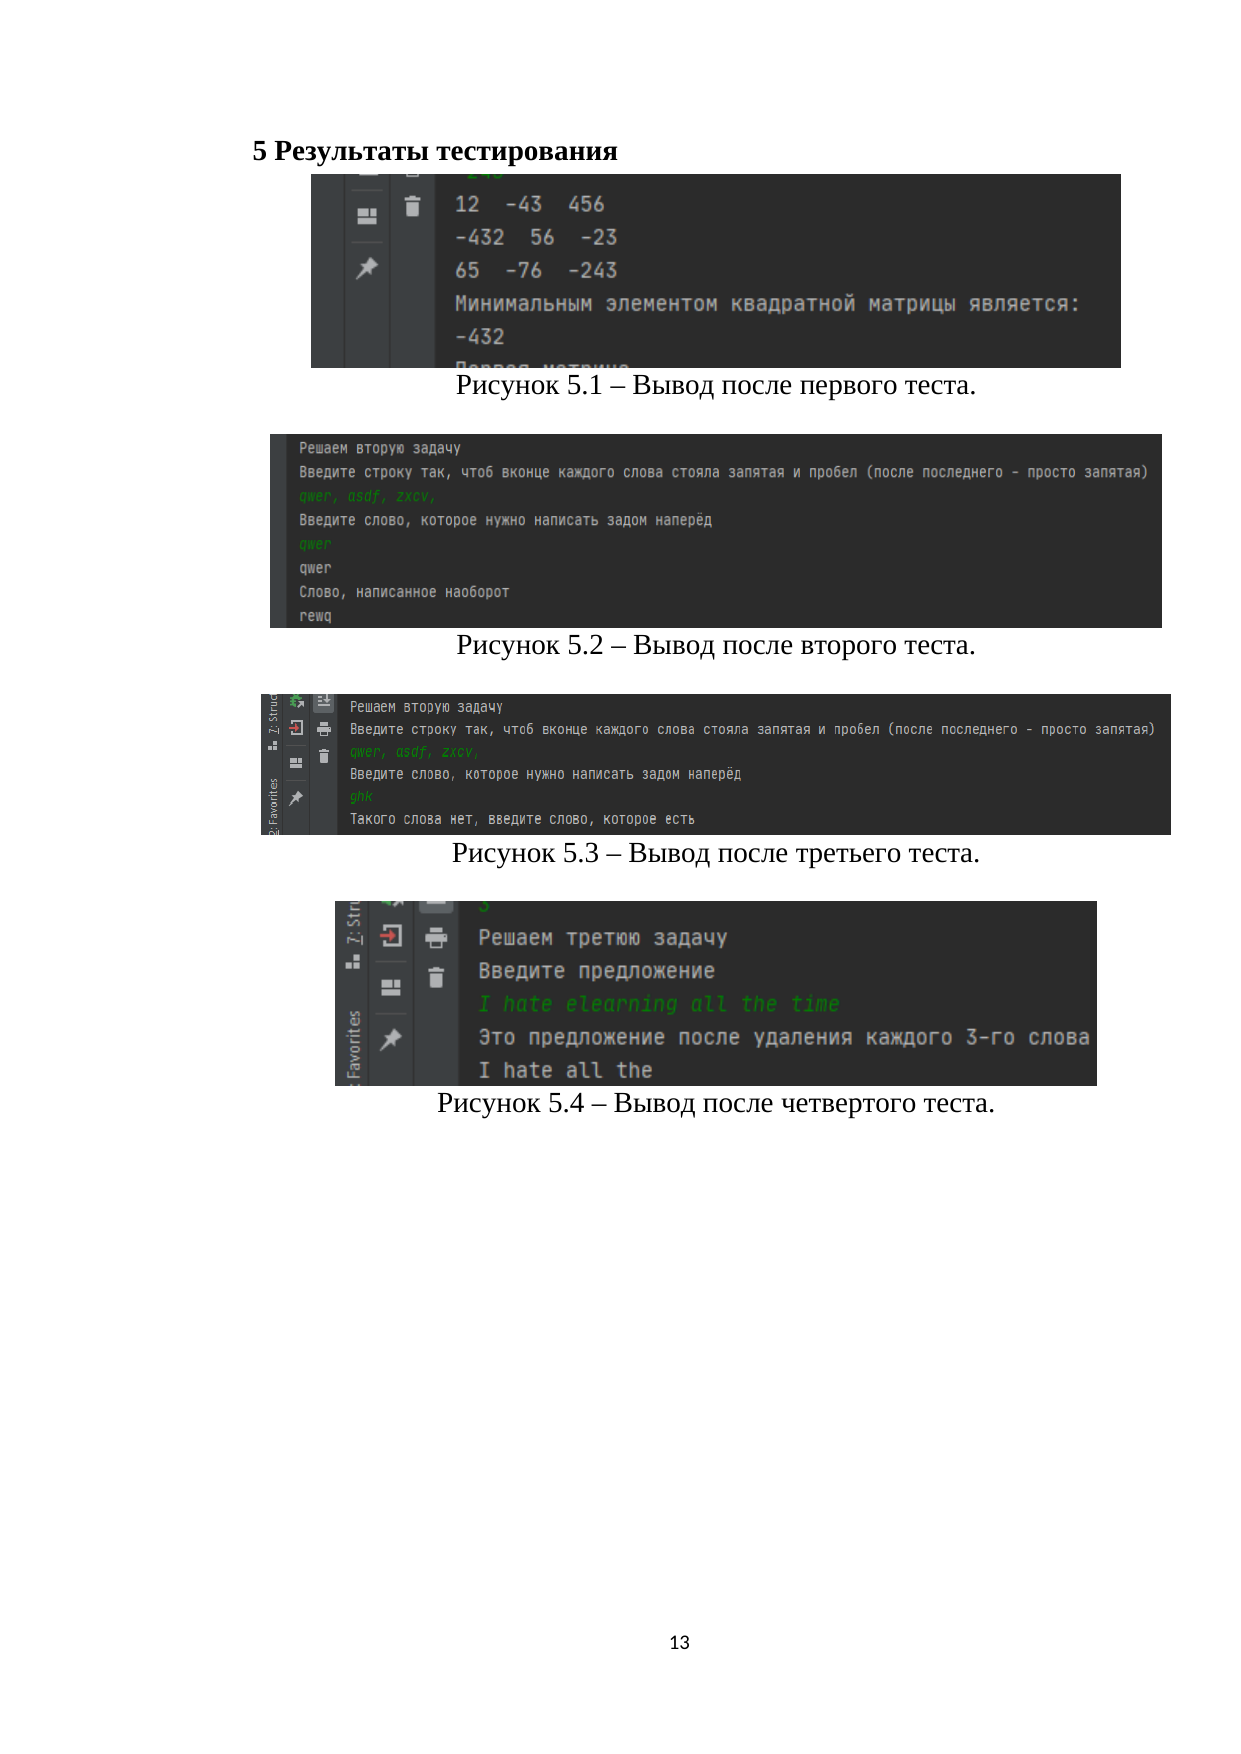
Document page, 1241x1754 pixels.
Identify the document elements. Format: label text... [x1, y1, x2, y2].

picture [335, 901, 1097, 1086]
picture [311, 174, 1121, 368]
text Рисунок 5.1 – Вывод после первого теста. [177, 367, 1181, 401]
picture [261, 694, 1171, 835]
text Рисунок 5.4 – Вывод после четвертого теста. [177, 1085, 1181, 1119]
text 5 Результаты тестирования [177, 133, 1181, 166]
text Рисунок 5.3 – Вывод после третьего теста. [177, 835, 1181, 868]
picture [270, 434, 1162, 628]
text Рисунок 5.2 – Вывод после второго теста. [177, 627, 1181, 661]
